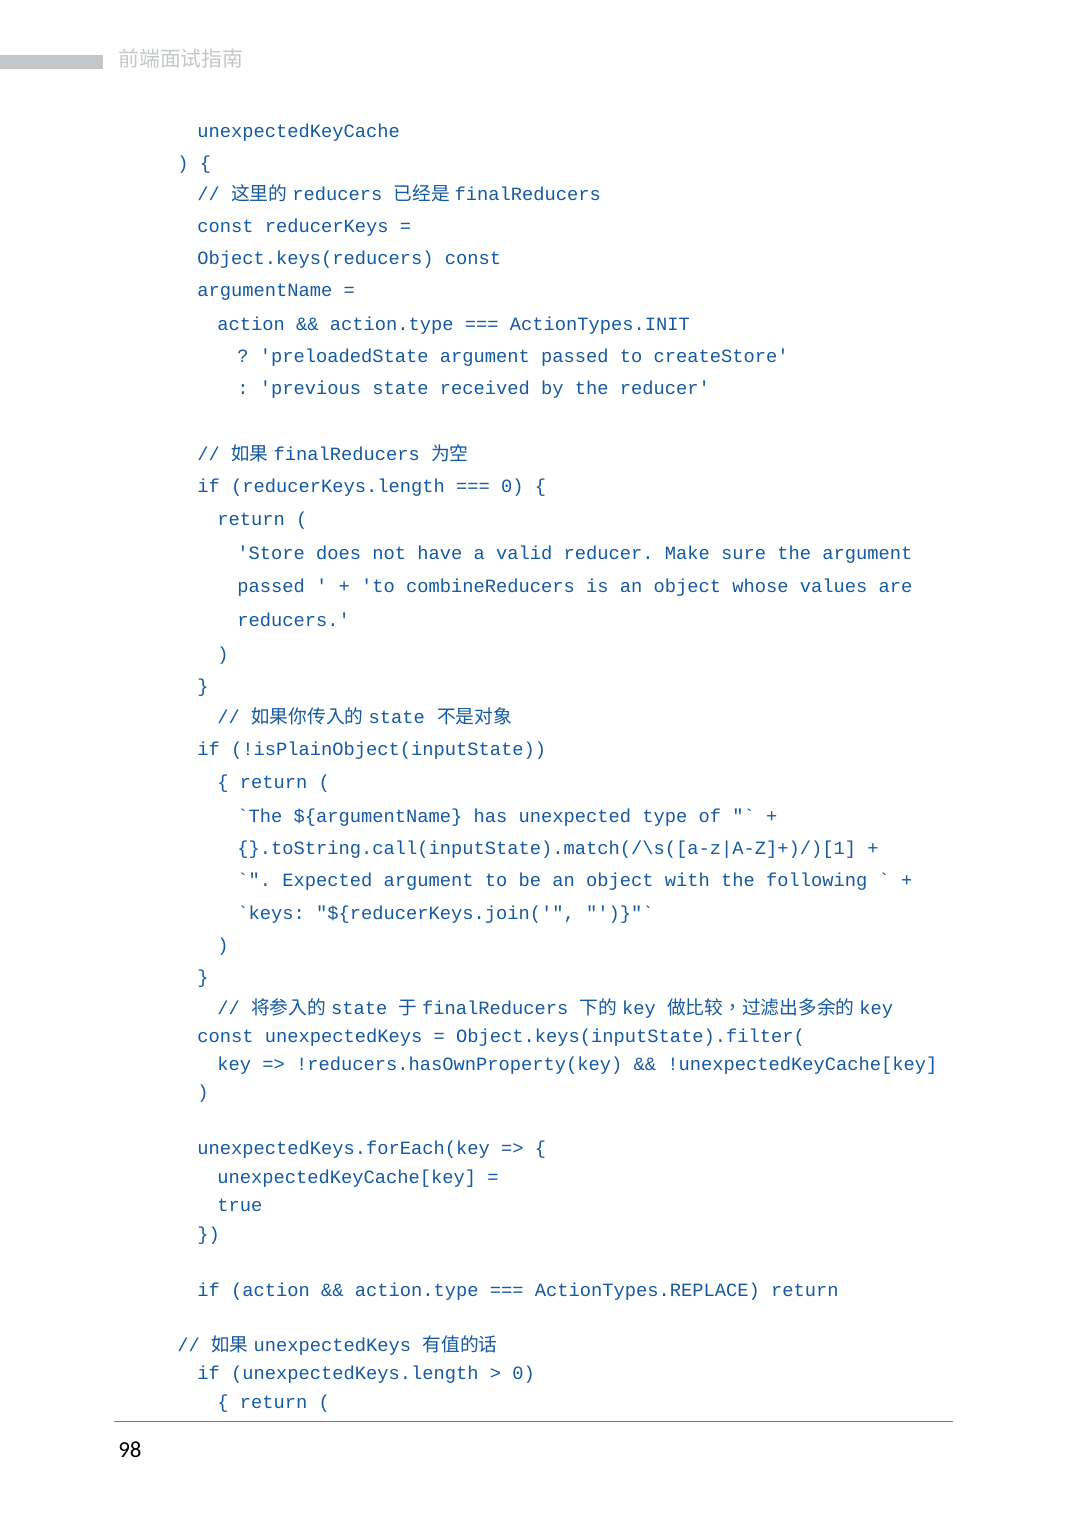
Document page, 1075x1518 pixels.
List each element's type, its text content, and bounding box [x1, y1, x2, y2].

text if (unexpectedKeys.length > 0) { return ( [197, 1364, 551, 1414]
text ? 'preloadedState argument passed to createStore' [237, 347, 976, 368]
text // 如果你传入的 state 不是对象 [217, 703, 976, 729]
text ) [217, 936, 976, 957]
text unexpectedKeys.forEach(key => { unexpectedKeyCache[key] = true [197, 1139, 551, 1217]
text } [197, 968, 976, 989]
text : 'previous state received by the reducer' [237, 379, 976, 400]
text if (action && action.type === ActionTypes.REPLACE) return [197, 1281, 976, 1302]
text }) [197, 1225, 976, 1246]
text `". Expected argument to be an object with the following ` + [237, 871, 976, 892]
text if (!isPlainObject(inputState)) { return ( [197, 740, 551, 794]
text // 这里的 reducers 已经是 finalReducers const reducerKeys = Object.keys(reducers) const argumentName = [197, 180, 610, 302]
text } [197, 677, 976, 698]
text if (reducerKeys.length === 0) { return ( [197, 477, 551, 531]
text // 如果 unexpectedKeys 有值的话 [177, 1331, 976, 1357]
text {}.toString.call(inputState).match(/\s([a-z|A-Z]+)/)[1] + [237, 839, 976, 860]
text // 将参入的 state 于 finalReducers 下的 key 做比较，过滤出多余的 key [217, 994, 976, 1020]
text const unexpectedKeys = Object.keys(inputState).filter( [197, 1027, 976, 1048]
text action && action.type === ActionTypes.INIT [217, 314, 976, 336]
text ) { [177, 154, 976, 175]
text key => !reducers.hasOwnProperty(key) && !unexpectedKeyCache[key] [217, 1055, 976, 1076]
text ) [197, 1083, 976, 1104]
text unexpectedKeyCache [197, 121, 976, 143]
text `The ${argumentName} has unexpected type of "` + [237, 807, 976, 828]
text // 如果 finalReducers 为空 [197, 440, 976, 466]
text ) [217, 644, 976, 666]
text `keys: "${reducerKeys.join('", "')}"` [237, 903, 976, 925]
text 'Store does not have a valid reducer. Make sure the argument passed ' + 'to combineReducers is an object whose values are reducers.' [237, 544, 957, 632]
